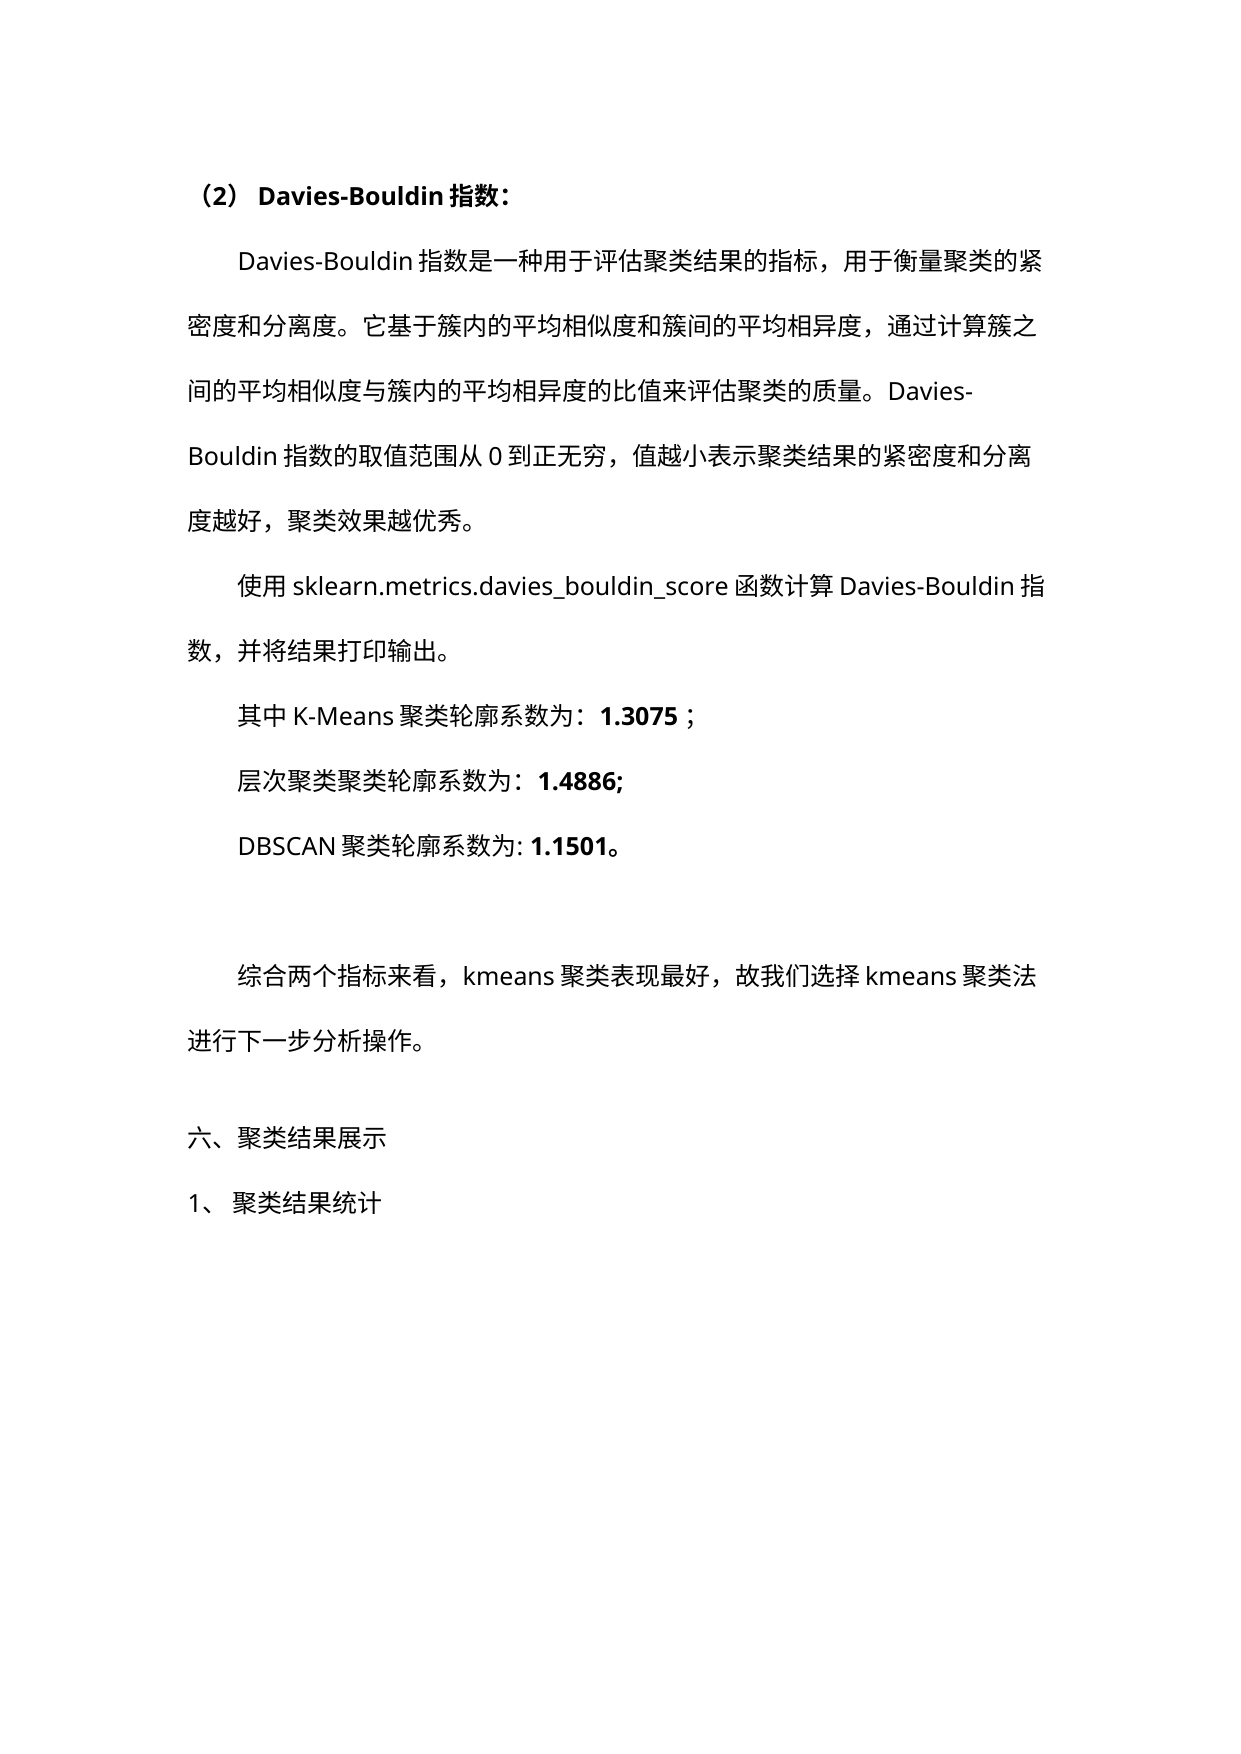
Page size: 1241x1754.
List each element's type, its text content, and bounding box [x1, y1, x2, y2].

text 综合两个指标来看，kmeans聚类表现最好，故我们选择kmeans聚类法进行下一步分析操作。 [187, 942, 1053, 1072]
list Davies-Bouldin指数： [187, 162, 1053, 227]
text 层次聚类聚类轮廓系数为：1.4886; [187, 747, 1053, 812]
text 其中K-Means聚类轮廓系数为：1.3075 ； [187, 682, 1053, 747]
list 聚类结果统计 [187, 1169, 1053, 1234]
text 使用sklearn.metrics.davies_bouldin_score函数计算Davies-Bouldin指数，并将结果打印输出。 [187, 552, 1053, 682]
text DBSCAN聚类轮廓系数为: 1.1501。 [187, 812, 1053, 877]
text Davies-Bouldin指数是一种用于评估聚类结果的指标，用于衡量聚类的紧密度和分离度。它基于簇内的平均相似度和簇间的平均相异度，通过计算簇之间的平均相似度与簇内的平均相异度的比值来评估聚类的质量。Davies-Bouldin指数的取值范围从0到正无穷，值越小表示聚类结果的紧密度和分离度越好，聚类效果越优秀。 [187, 227, 1053, 552]
list 聚类结果展示 [144, 1104, 1053, 1169]
